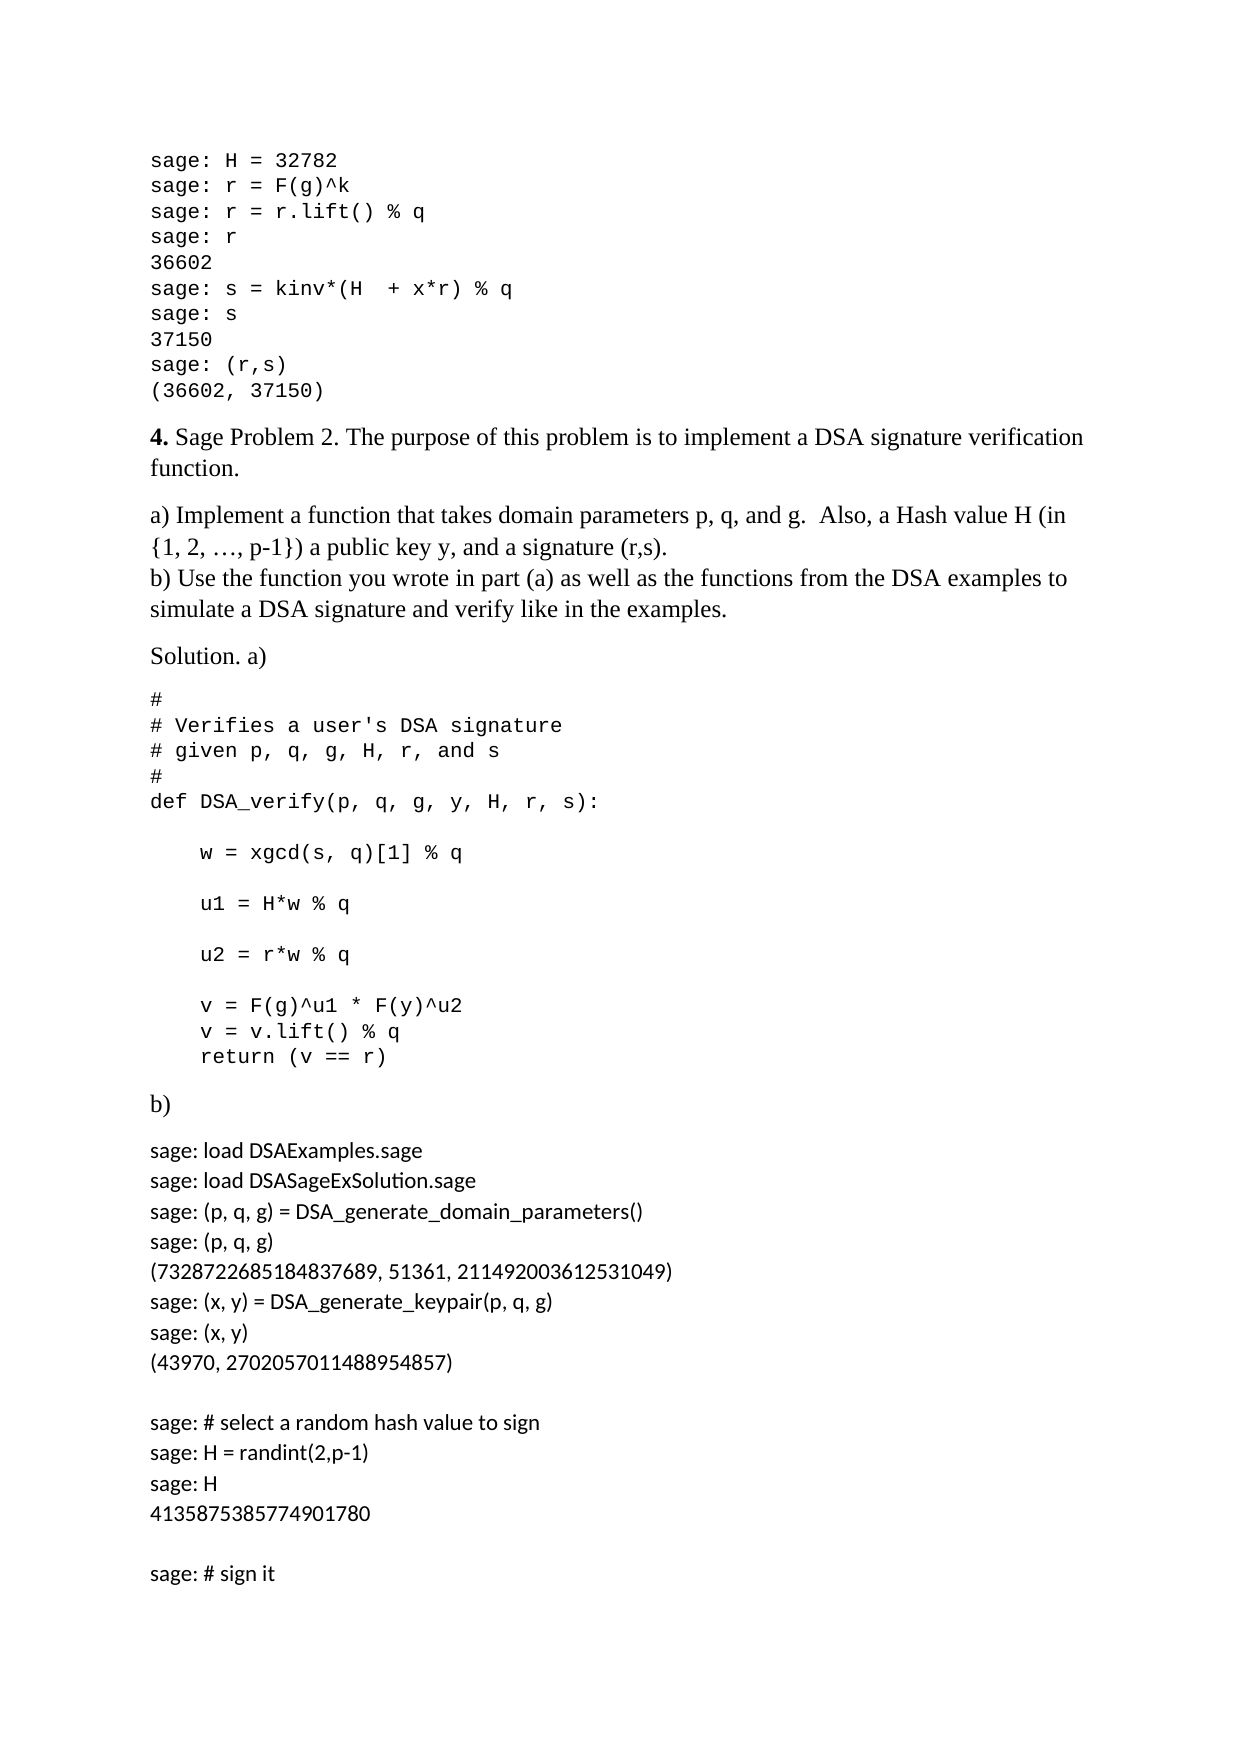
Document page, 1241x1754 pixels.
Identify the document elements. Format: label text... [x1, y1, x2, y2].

text sage: r = F(g)^k [150, 176, 1090, 199]
text sage: (p, q, g) [150, 1227, 1090, 1255]
text a) Implement a function that takes domain parameters p, q, and g. Also, a Hash value H (in {1, 2, …, p-1}) a public key y, and a signature (r,s). [150, 501, 1090, 560]
text # given p, q, g, H, r, and s [150, 740, 1090, 764]
text sage: load DSASageExSolution.sage [150, 1167, 1090, 1194]
text v = v.lift() % q [150, 1021, 1090, 1044]
text sage: # select a random hash value to sign [150, 1408, 1090, 1436]
text Solution. a) [150, 641, 1090, 670]
text sage: (x, y) [150, 1318, 1090, 1346]
text # [150, 689, 1090, 713]
text 37150 [150, 329, 1090, 352]
text # [150, 766, 1090, 789]
text # Verifies a user's DSA signature [150, 715, 1090, 738]
text (43970, 2702057011488954857) [150, 1348, 1090, 1376]
text (36602, 37150) [150, 380, 1090, 403]
text sage: s = kinv*(H + x*r) % q [150, 278, 1090, 301]
text return (v == r) [150, 1046, 1090, 1070]
text 36602 [150, 252, 1090, 276]
text u1 = H*w % q [150, 893, 1090, 917]
text sage: # sign it [150, 1559, 1090, 1587]
text sage: H = randint(2,p-1) [150, 1438, 1090, 1466]
text u2 = r*w % q [150, 944, 1090, 968]
text sage: (x, y) = DSA_generate_keypair(p, q, g) [150, 1287, 1090, 1315]
text sage: s [150, 303, 1090, 327]
text sage: (r,s) [150, 354, 1090, 378]
text w = xgcd(s, q)[1] % q [150, 842, 1090, 866]
text sage: (p, q, g) = DSA_generate_domain_parameters() [150, 1197, 1090, 1225]
text b) Use the function you wrote in part (a) as well as the functions from the DSA examples to simulate a DSA signature and verify like in the examples. [150, 563, 1090, 622]
text (7328722685184837689, 51361, 211492003612531049) [150, 1257, 1090, 1285]
text sage: r [150, 227, 1090, 250]
text sage: H = 32782 [150, 150, 1090, 174]
text sage: load DSAExamples.sage [150, 1136, 1090, 1164]
text sage: H [150, 1469, 1090, 1497]
text v = F(g)^u1 * F(y)^u2 [150, 995, 1090, 1019]
text def DSA_verify(p, q, g, y, H, r, s): [150, 791, 1090, 815]
text sage: r = r.lift() % q [150, 201, 1090, 225]
text 4135875385774901780 [150, 1499, 1090, 1527]
text 4. Sage Problem 2. The purpose of this problem is to implement a DSA signature verification function. [150, 422, 1090, 482]
text b) [150, 1089, 1090, 1117]
